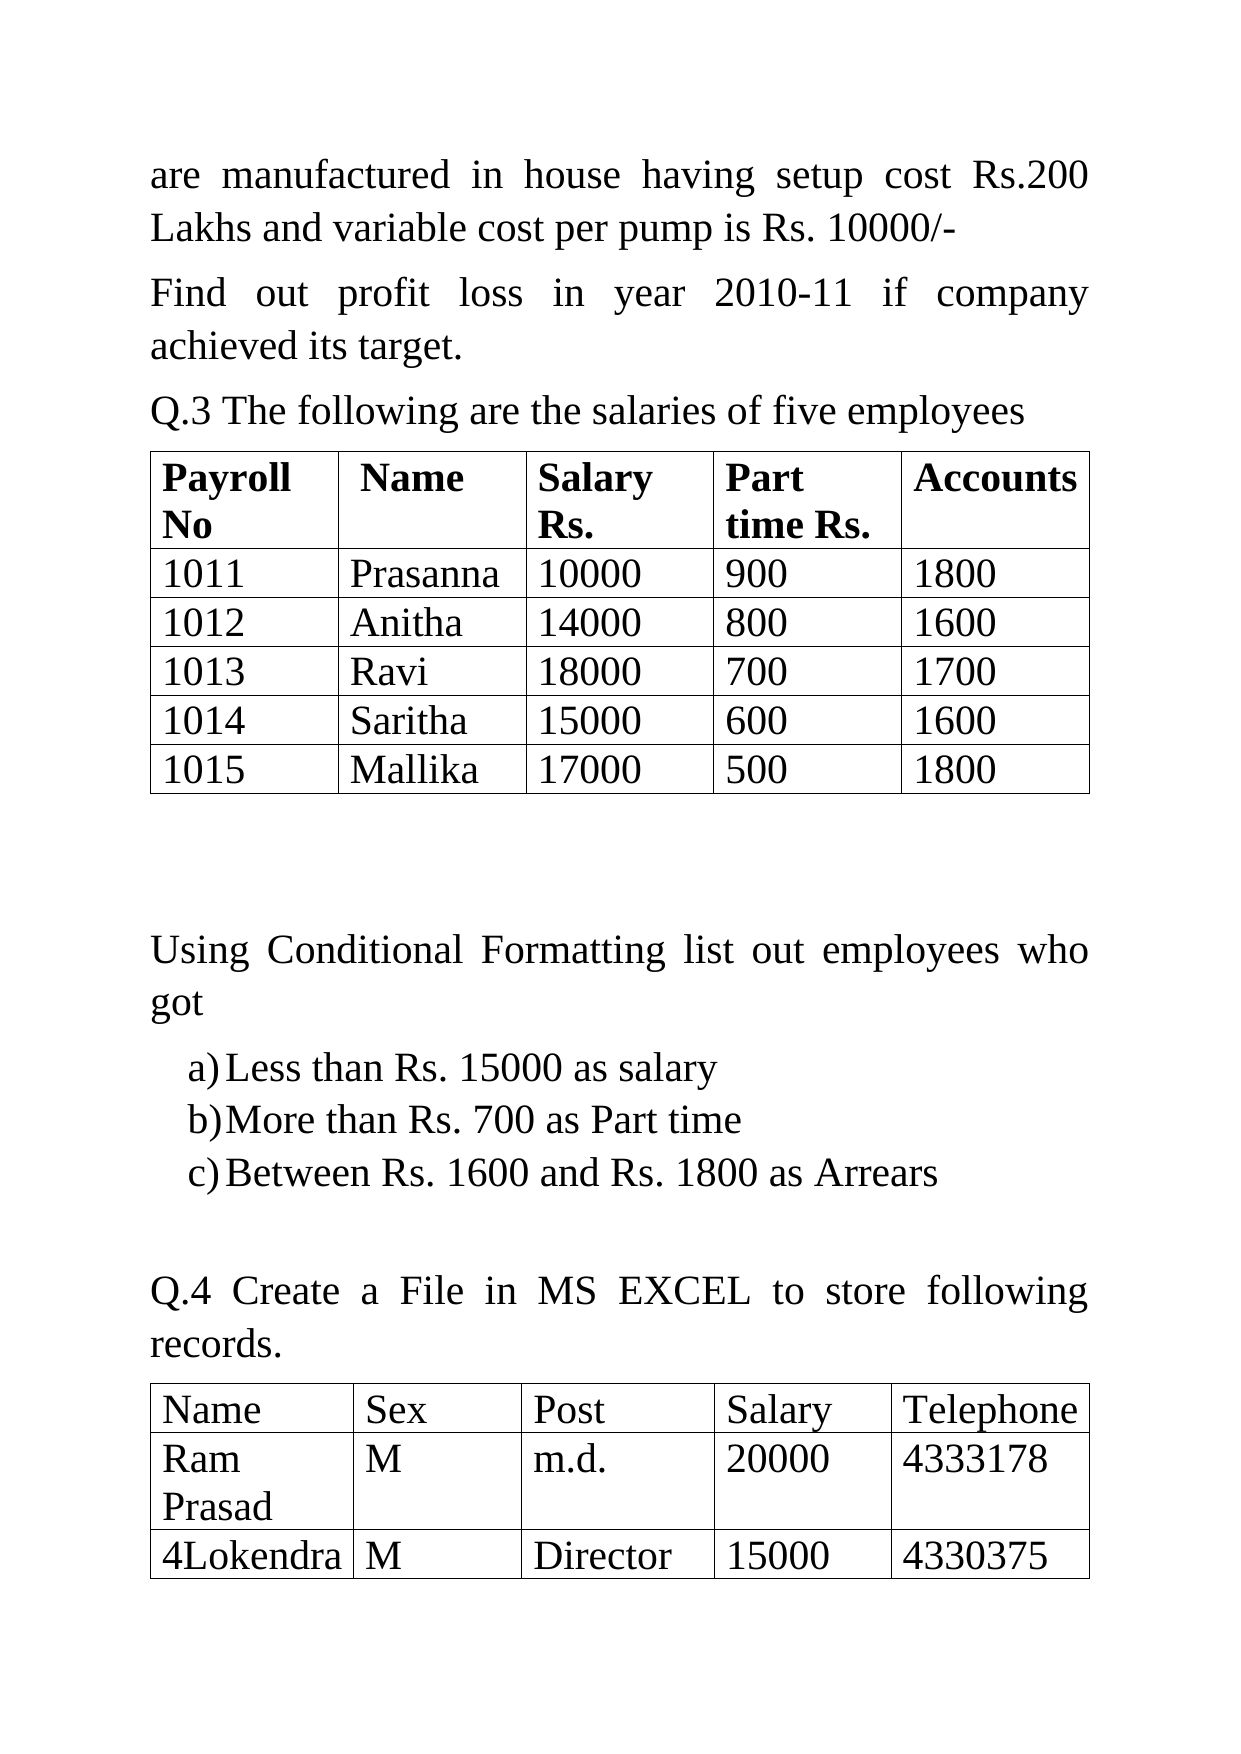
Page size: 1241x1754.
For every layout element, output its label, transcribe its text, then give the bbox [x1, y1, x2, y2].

table_cell 20000 [715, 1433, 891, 1529]
table_cell 4330375 [892, 1530, 1089, 1578]
table_header Salary [715, 1384, 891, 1432]
text Q.4 Create a File in MS EXCEL to store following records. [150, 1265, 1090, 1366]
table_cell Ravi [339, 647, 526, 695]
table_cell 4Lokendra Bhatta [151, 1530, 353, 1578]
table_cell 18000 [527, 647, 713, 695]
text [150, 150, 1090, 251]
table_cell 1014 [151, 696, 338, 744]
table_header Post [522, 1384, 714, 1432]
table_cell M [354, 1530, 521, 1578]
table_cell Ram Prasad [151, 1433, 353, 1529]
table_cell 14000 [527, 598, 713, 646]
table_cell 800 [714, 598, 901, 646]
table_cell 15000 [527, 696, 713, 744]
list Between Rs. 1600 and Rs. 1800 as Arrears [187, 1147, 1090, 1195]
table_cell 600 [714, 696, 901, 744]
table_cell 1013 [151, 647, 338, 695]
table_cell 1700 [902, 647, 1089, 695]
table_cell 1800 [902, 745, 1089, 793]
table_cell 500 [714, 745, 901, 793]
table_header Accounts [902, 452, 1089, 548]
table_cell 1011 [151, 549, 338, 597]
table_cell 1015 [151, 745, 338, 793]
table_cell Mallika [339, 745, 526, 793]
table_cell M [354, 1433, 521, 1529]
table_header Sex [354, 1384, 521, 1432]
table_cell m.d. [522, 1433, 714, 1529]
list Less than Rs. 15000 as salary [187, 1042, 1090, 1090]
text Using Conditional Formatting list out employees who got [150, 924, 1090, 1025]
table_header Name [151, 1384, 353, 1432]
table_cell 700 [714, 647, 901, 695]
table_cell 1600 [902, 598, 1089, 646]
list More than Rs. 700 as Part time [187, 1095, 1090, 1143]
table_header Name [339, 452, 526, 548]
table_header Telephone [892, 1384, 1089, 1432]
table_header Part time Rs. [714, 452, 901, 548]
table_cell 4333178 [892, 1433, 1089, 1529]
table_cell Director [522, 1530, 714, 1578]
table_cell Anitha [339, 598, 526, 646]
table_cell 1800 [902, 549, 1089, 597]
table_cell 10000 [527, 549, 713, 597]
table_cell 17000 [527, 745, 713, 793]
text Find out profit loss in year 2010-11 if company achieved its target. [150, 268, 1090, 368]
table_header Payroll No [151, 452, 338, 548]
table_cell 1600 [902, 696, 1089, 744]
table_header Salary Rs. [527, 452, 713, 548]
table_cell 15000 [715, 1530, 891, 1578]
table_cell 1012 [151, 598, 338, 646]
table_cell 900 [714, 549, 901, 597]
table_cell Saritha [339, 696, 526, 744]
text Q.3 The following are the salaries of five employees [150, 386, 1090, 434]
table_cell Prasanna [339, 549, 526, 597]
